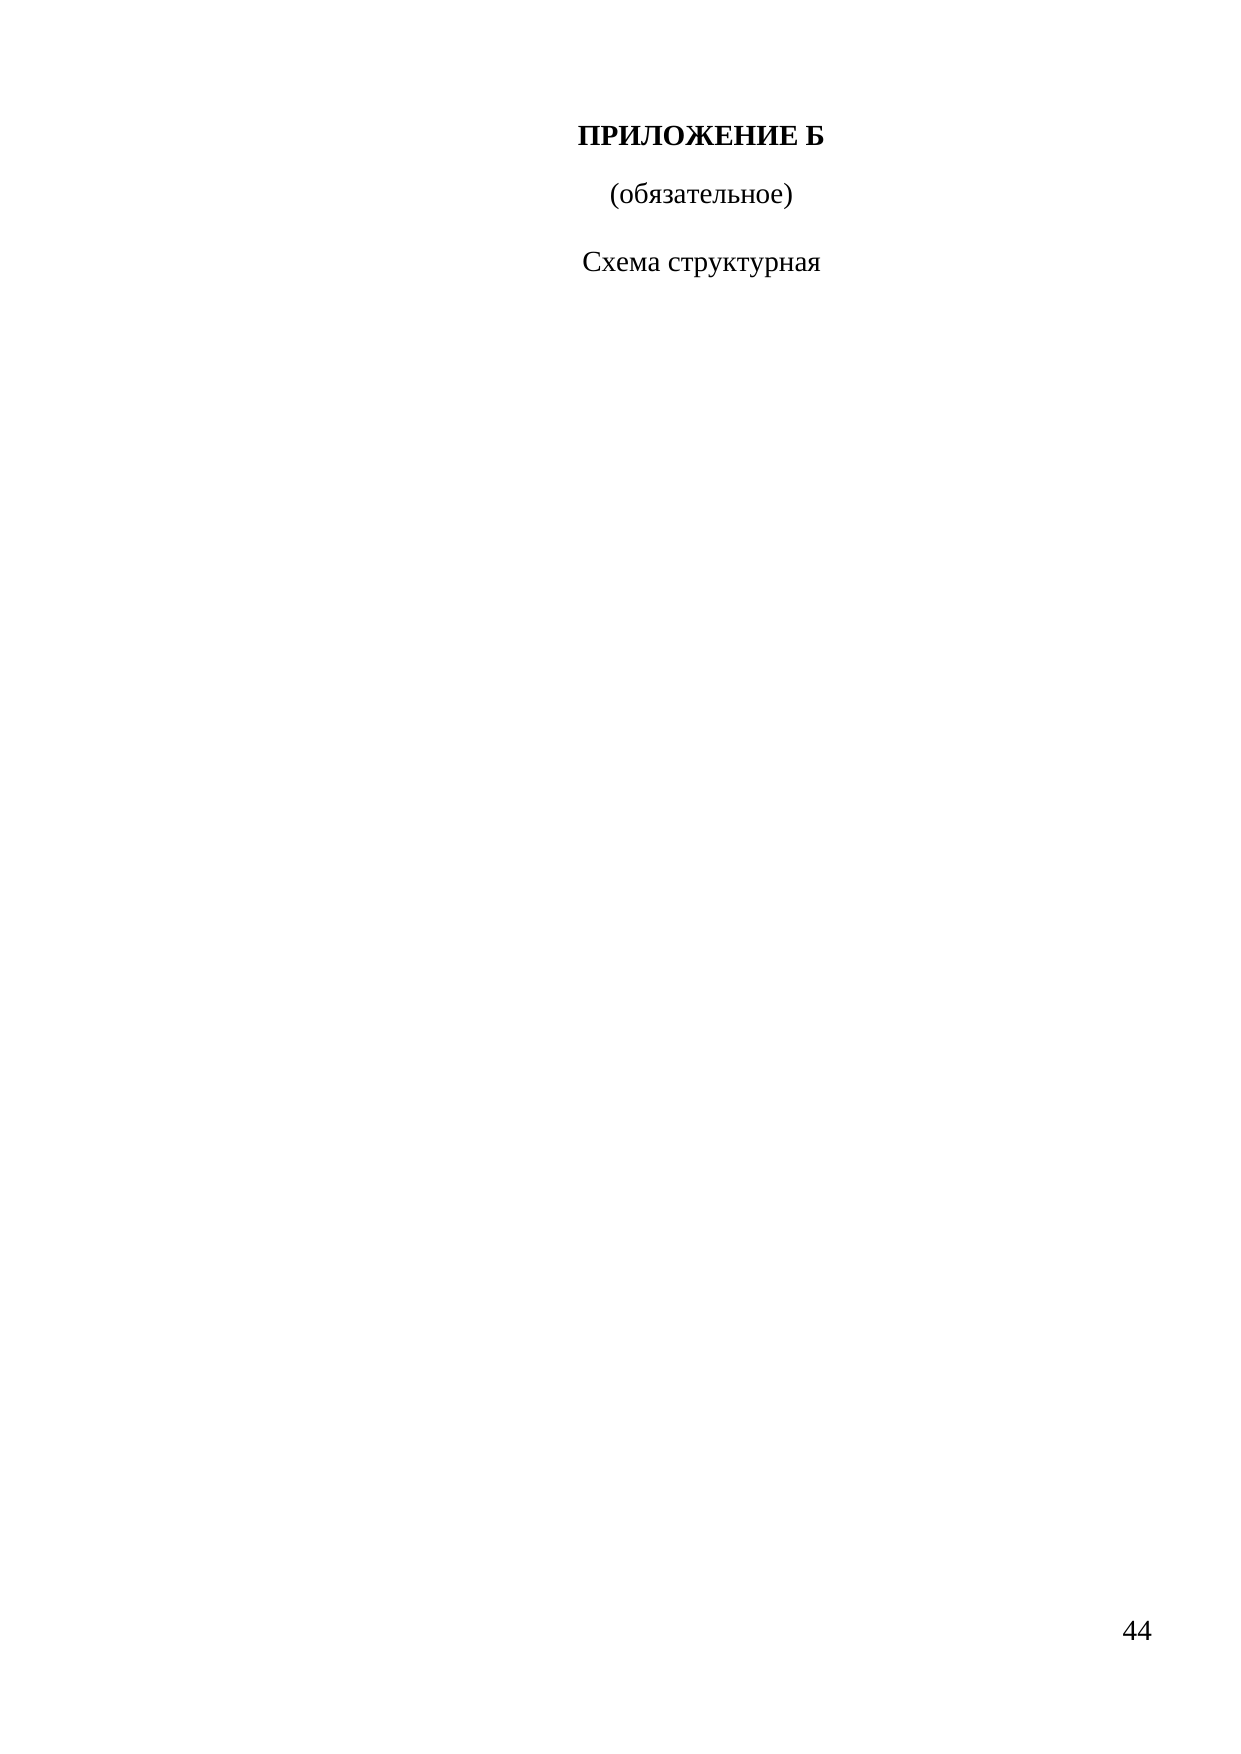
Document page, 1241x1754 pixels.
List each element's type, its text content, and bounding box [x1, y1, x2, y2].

text Схема структурная [177, 244, 1152, 277]
text ПРИЛОЖЕНИЕ Б [177, 118, 1152, 152]
text (обязательное) [177, 177, 1152, 210]
